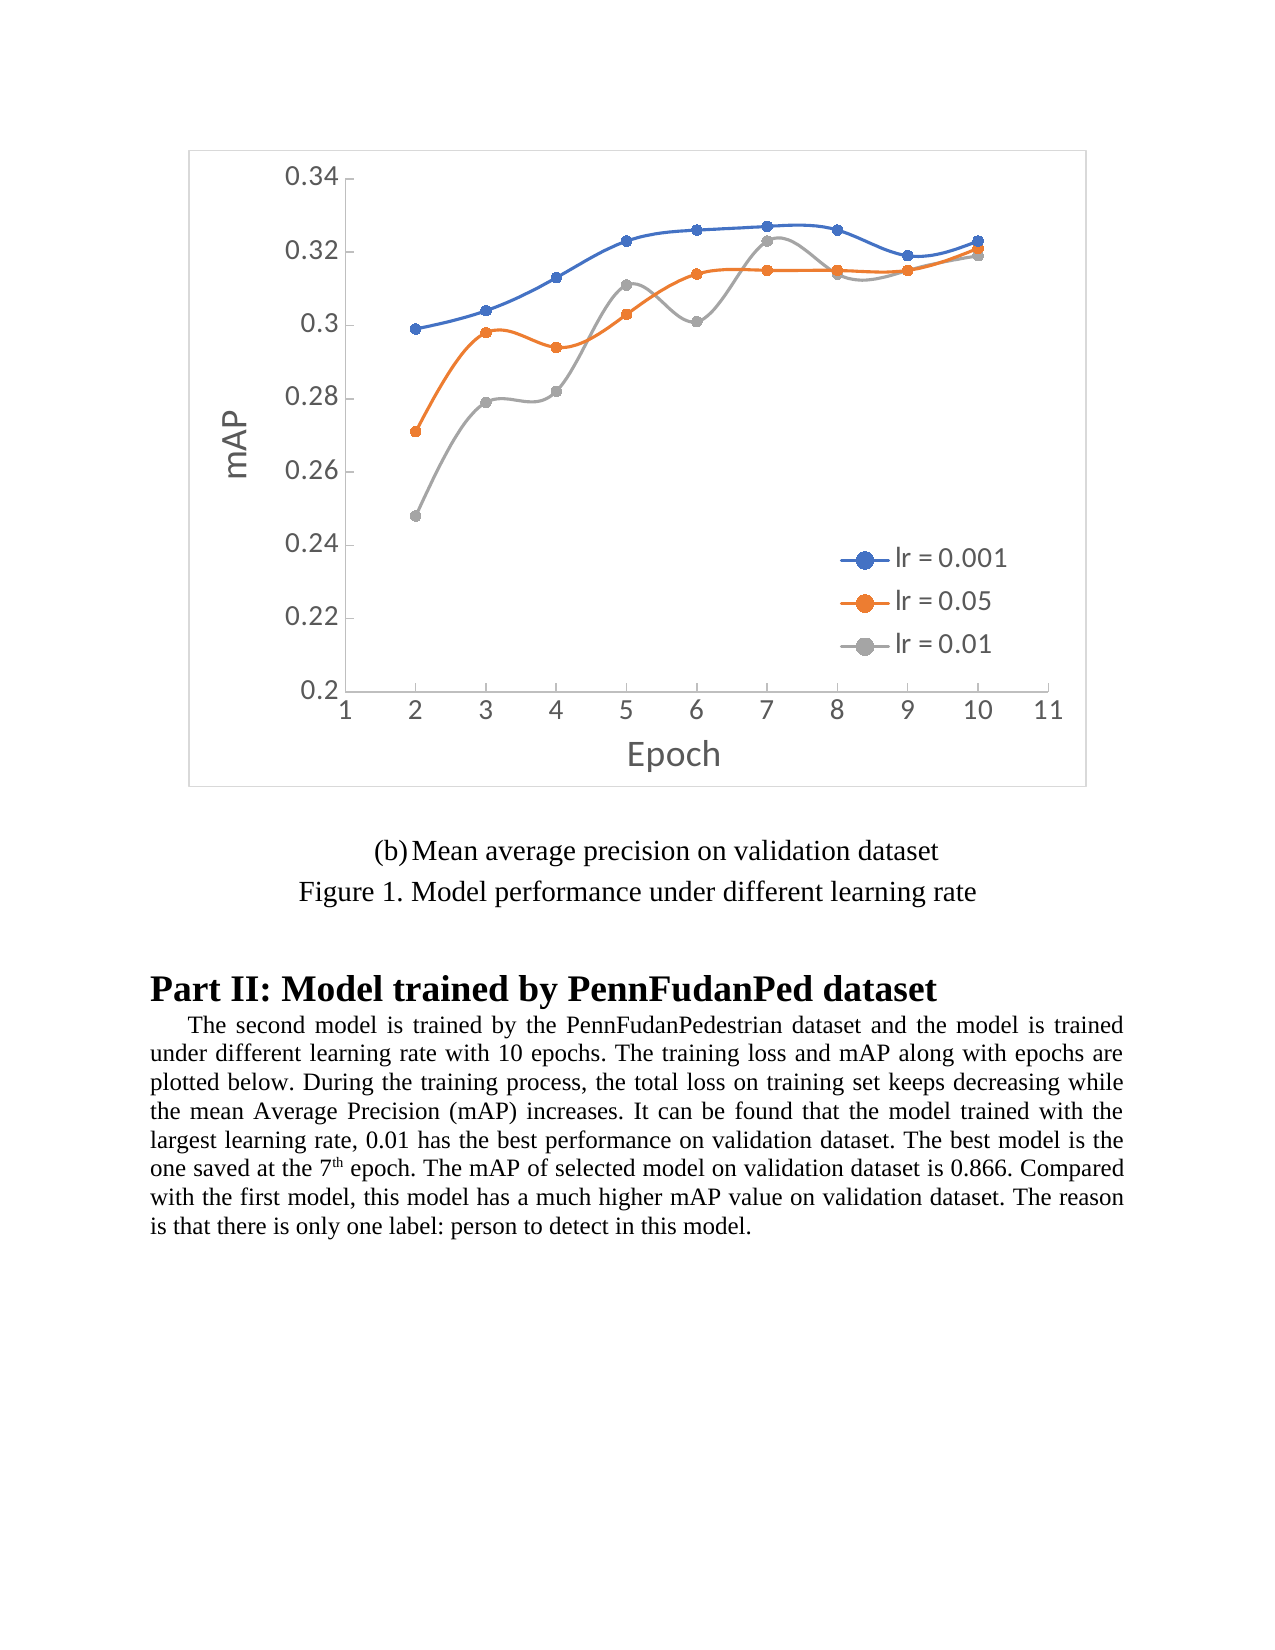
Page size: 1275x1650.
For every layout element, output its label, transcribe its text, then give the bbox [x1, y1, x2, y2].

text The second model is trained by the PennFudanPedestrian dataset and the model is trained under different learning rate with 10 epochs. The training loss and mAP along with epochs are plotted below. During the training process, the total loss on training set keeps decreasing while the mean Average Precision (mAP) increases. It can be found that the model trained with the largest learning rate, 0.01 has the best performance on validation dataset. The best model is the one saved at the 7th epoch. The mAP of selected model on validation dataset is 0.866. Compared with the first model, this model has a much higher mAP value on validation dataset. The reason is that there is only one label: person to detect in this model. [150, 1010, 1125, 1240]
text Part II: Model trained by PennFudanPed dataset [150, 967, 1125, 1010]
list Mean average precision on validation dataset [187, 833, 1125, 867]
list Figure 1. Model performance under different learning rate [150, 874, 1125, 907]
